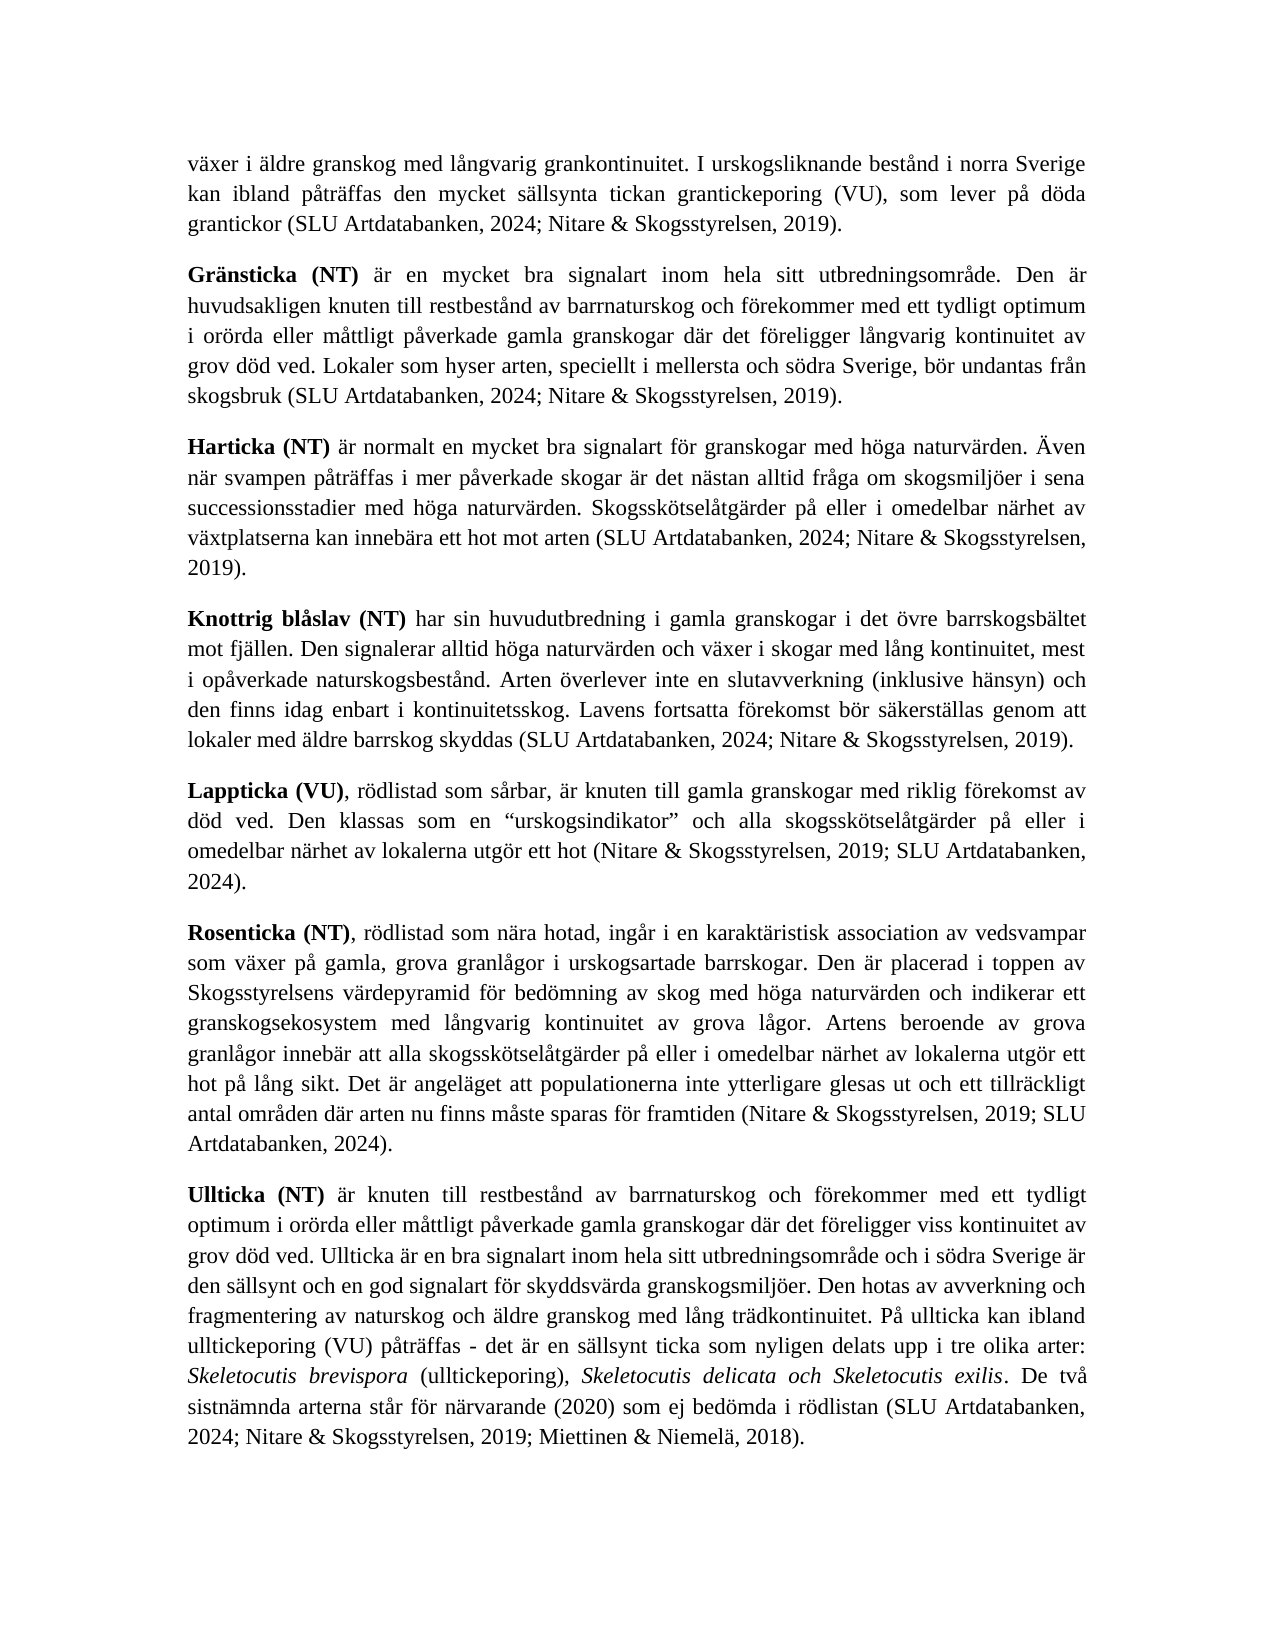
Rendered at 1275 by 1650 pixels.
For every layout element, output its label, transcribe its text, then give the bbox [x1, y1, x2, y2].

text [187, 150, 1087, 237]
text Lappticka (VU), rödlistad som sårbar, är knuten till gamla granskogar med riklig förekomst av död ved. Den klassas som en “urskogsindikator” och alla skogsskötselåtgärder på eller i omedelbar närhet av lokalerna utgör ett hot (Nitare & Skogsstyrelsen, 2019; SLU Artdatabanken, 2024). [187, 777, 1087, 894]
text Gränsticka (NT) är en mycket bra signalart inom hela sitt utbredningsområde. Den är huvudsakligen knuten till restbestånd av barrnaturskog och förekommer med ett tydligt optimum i orörda eller måttligt påverkade gamla granskogar där det föreligger långvarig kontinuitet av grov död ved. Lokaler som hyser arten, speciellt i mellersta och södra Sverige, bör undantas från skogsbruk (SLU Artdatabanken, 2024; Nitare & Skogsstyrelsen, 2019). [187, 261, 1087, 409]
text Knottrig blåslav (NT) har sin huvudutbredning i gamla granskogar i det övre barrskogsbältet mot fjällen. Den signalerar alltid höga naturvärden och växer i skogar med lång kontinuitet, mest i opåverkade naturskogsbestånd. Arten överlever inte en slutavverkning (inklusive hänsyn) och den finns idag enbart i kontinuitetsskog. Lavens fortsatta förekomst bör säkerställas genom att lokaler med äldre barrskog skyddas (SLU Artdatabanken, 2024; Nitare & Skogsstyrelsen, 2019). [187, 605, 1087, 752]
text Rosenticka (NT), rödlistad som nära hotad, ingår i en karaktäristisk association av vedsvampar som växer på gamla, grova granlågor i urskogsartade barrskogar. Den är placerad i toppen av Skogsstyrelsens värdepyramid för bedömning av skog med höga naturvärden och indikerar ett granskogsekosystem med långvarig kontinuitet av grova lågor. Artens beroende av grova granlågor innebär att alla skogsskötselåtgärder på eller i omedelbar närhet av lokalerna utgör ett hot på lång sikt. Det är angeläget att populationerna inte ytterligare glesas ut och ett tillräckligt antal områden där arten nu finns måste sparas för framtiden (Nitare & Skogsstyrelsen, 2019; SLU Artdatabanken, 2024). [187, 919, 1087, 1157]
text Harticka (NT) är normalt en mycket bra signalart för granskogar med höga naturvärden. Även när svampen påträffas i mer påverkade skogar är det nästan alltid fråga om skogsmiljöer i sena successionsstadier med höga naturvärden. Skogsskötselåtgärder på eller i omedelbar närhet av växtplatserna kan innebära ett hot mot arten (SLU Artdatabanken, 2024; Nitare & Skogsstyrelsen, 2019). [187, 433, 1087, 581]
text Ullticka (NT) är knuten till restbestånd av barrnaturskog och förekommer med ett tydligt optimum i orörda eller måttligt påverkade gamla granskogar där det föreligger viss kontinuitet av grov död ved. Ullticka är en bra signalart inom hela sitt utbredningsområde och i södra Sverige är den sällsynt och en god signalart för skyddsvärda granskogsmiljöer. Den hotas av avverkning och fragmentering av naturskog och äldre granskog med lång trädkontinuitet. På ullticka kan ibland ulltickeporing (VU) påträffas - det är en sällsynt ticka som nyligen delats upp i tre olika arter: Skeletocutis brevispora (ulltickeporing), Skeletocutis delicata och Skeletocutis exilis. De två sistnämnda arterna står för närvarande (2020) som ej bedömda i rödlistan (SLU Artdatabanken, 2024; Nitare & Skogsstyrelsen, 2019; Miettinen & Niemelä, 2018). [187, 1181, 1087, 1449]
